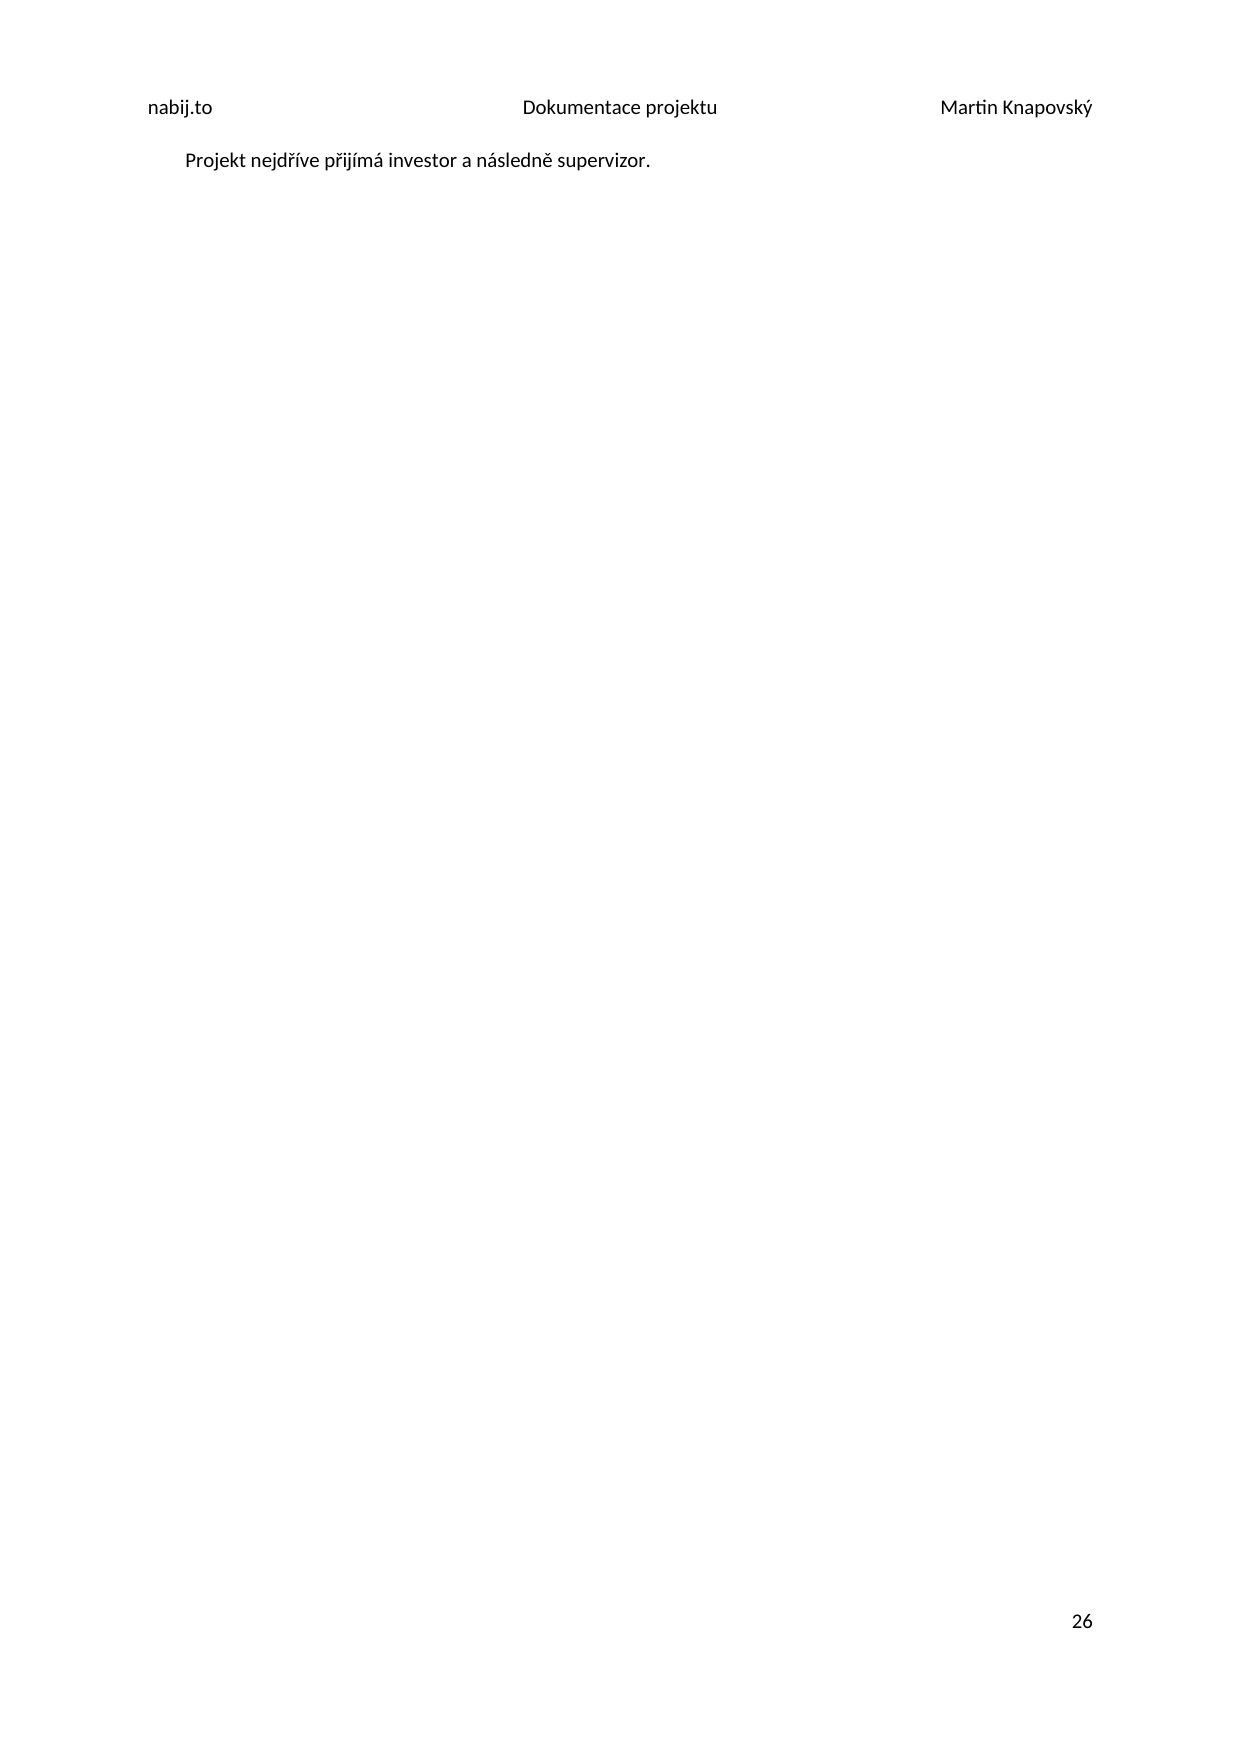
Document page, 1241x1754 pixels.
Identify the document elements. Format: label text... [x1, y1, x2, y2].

text Projekt nejdříve přijímá investor a následně supervizor. [185, 148, 1093, 173]
